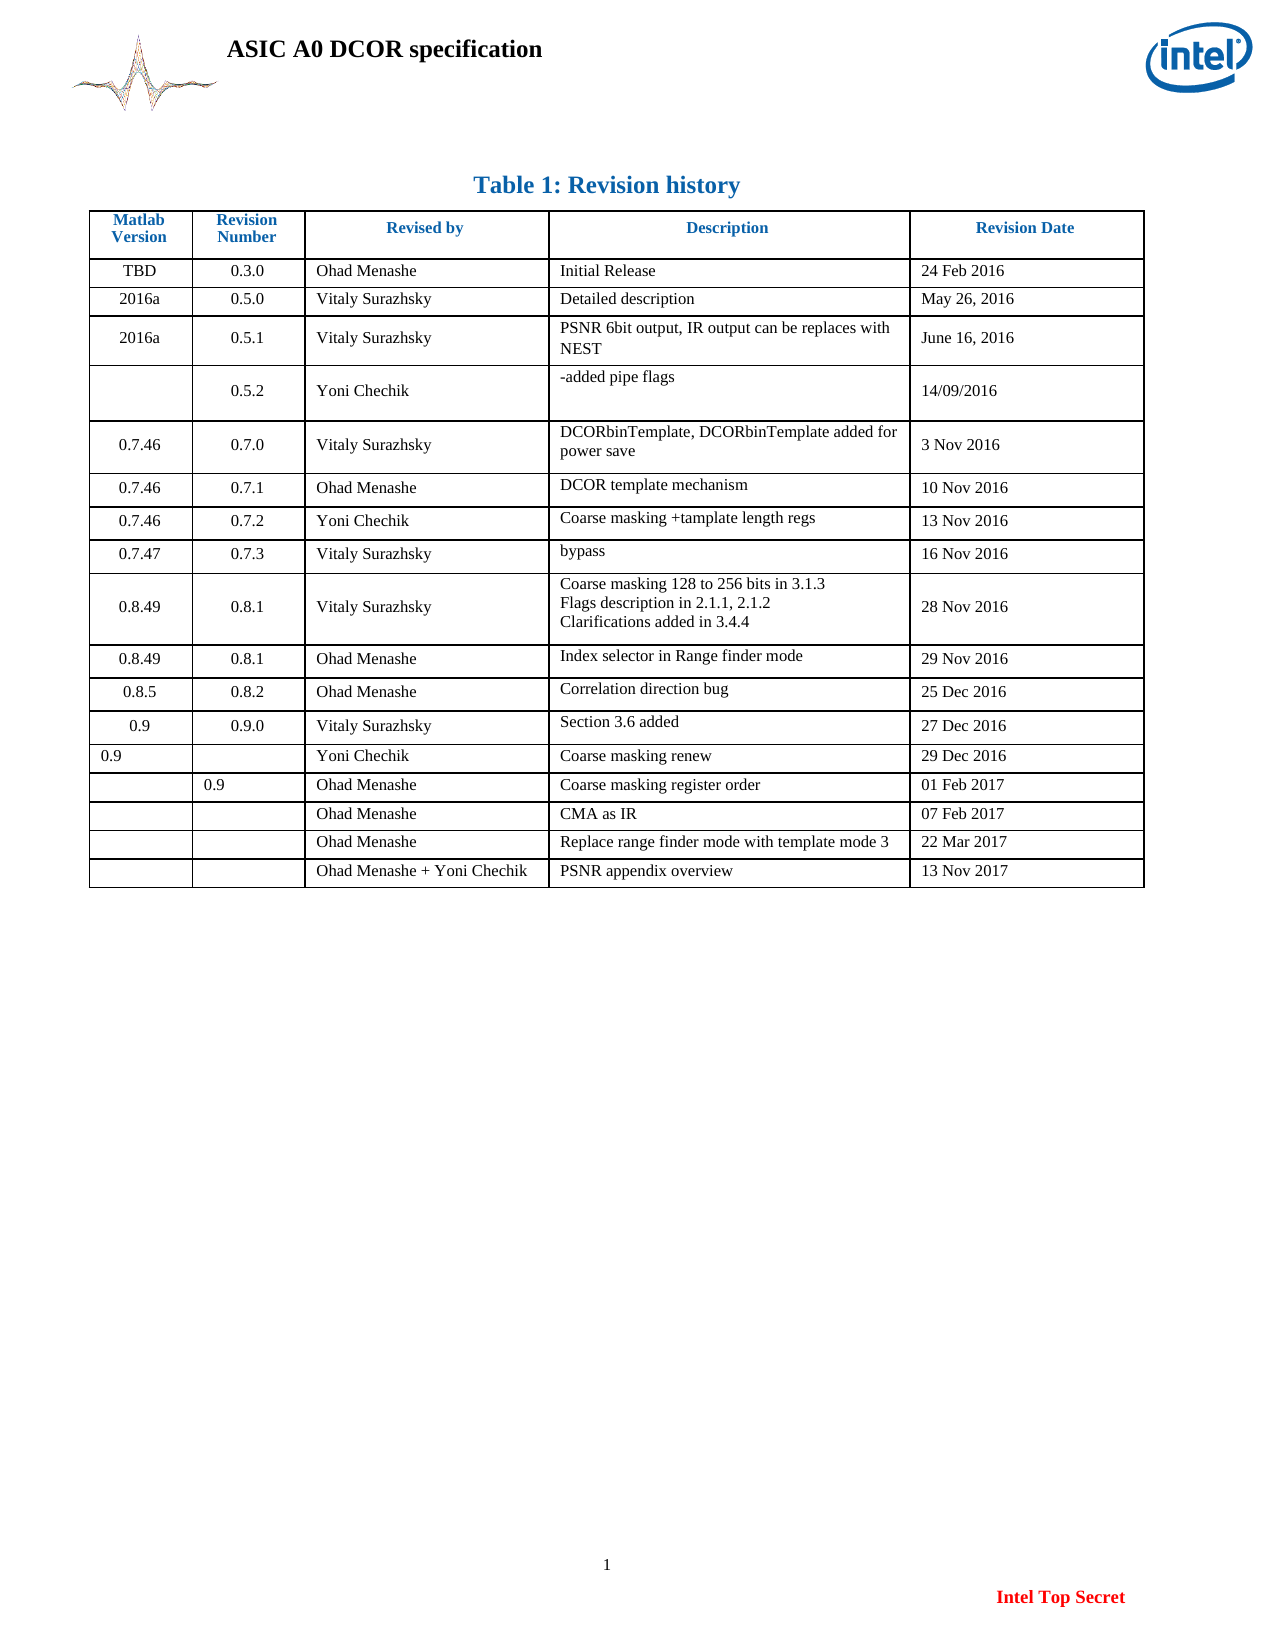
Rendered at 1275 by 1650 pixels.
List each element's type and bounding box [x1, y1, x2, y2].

picture [71, 34, 219, 111]
